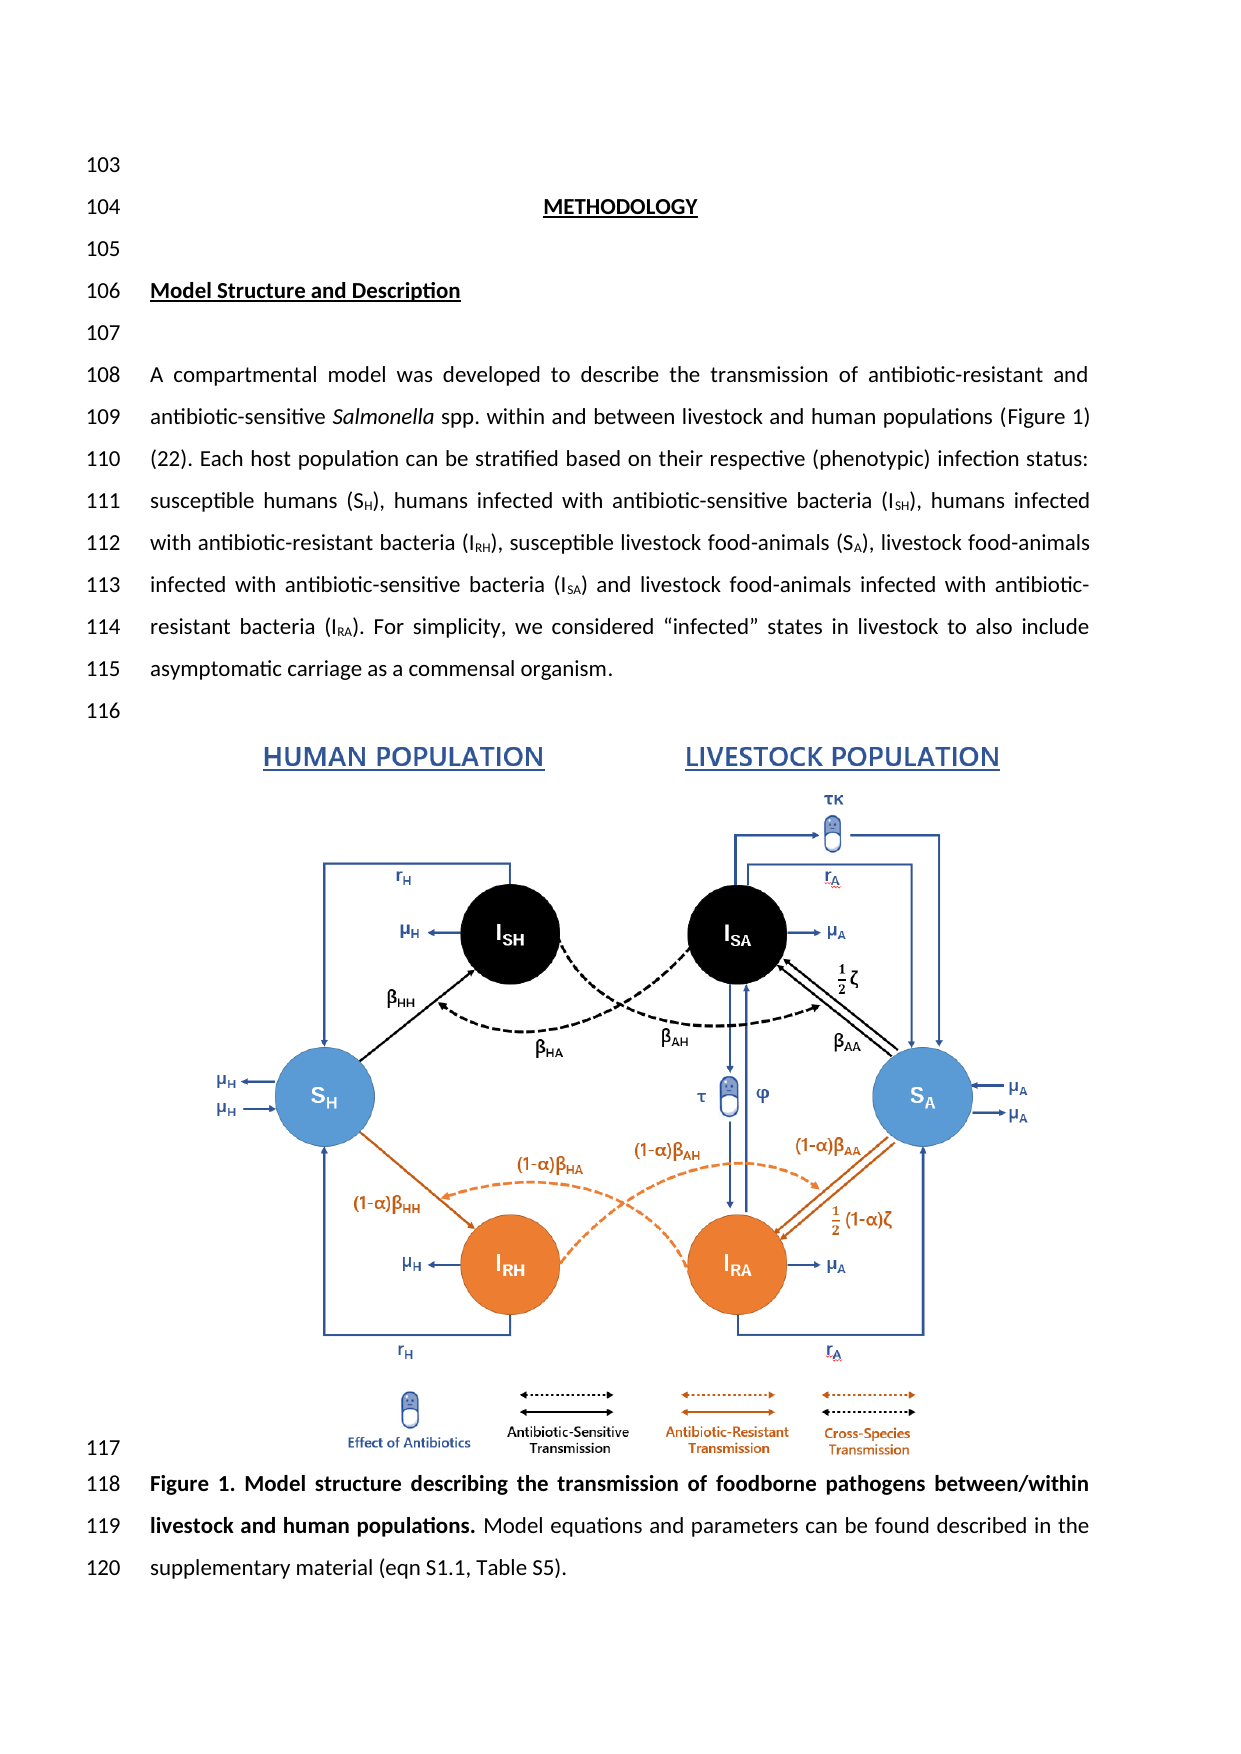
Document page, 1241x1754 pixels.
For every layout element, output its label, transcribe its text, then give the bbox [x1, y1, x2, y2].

text A compartmental model was developed to describe the transmission of antibiotic-resistant and antibiotic-sensitive Salmonella spp. within and between livestock and human populations (Figure 1) (22). Each host population can be stratified based on their respective (phenotypic) infection status: susceptible humans (SH), humans infected with antibiotic-sensitive bacteria (ISH), humans infected with antibiotic-resistant bacteria (IRH), susceptible livestock food-animals (SA), livestock food-animals infected with antibiotic-sensitive bacteria (ISA) and livestock food-animals infected with antibiotic-resistant bacteria (IRA). For simplicity, we considered “infected” states in livestock to also include asymptomatic carriage as a commensal organism. [150, 360, 1090, 682]
text Figure 1. Model structure describing the transmission of foodborne pathogens between/within livestock and human populations. Model equations and parameters can be found described in the supplementary material (eqn S1.1, Table S5). [150, 1469, 1090, 1581]
text Model Structure and Description [150, 276, 1090, 304]
text METHODOLOGY [150, 192, 1090, 220]
picture [194, 737, 1046, 1455]
